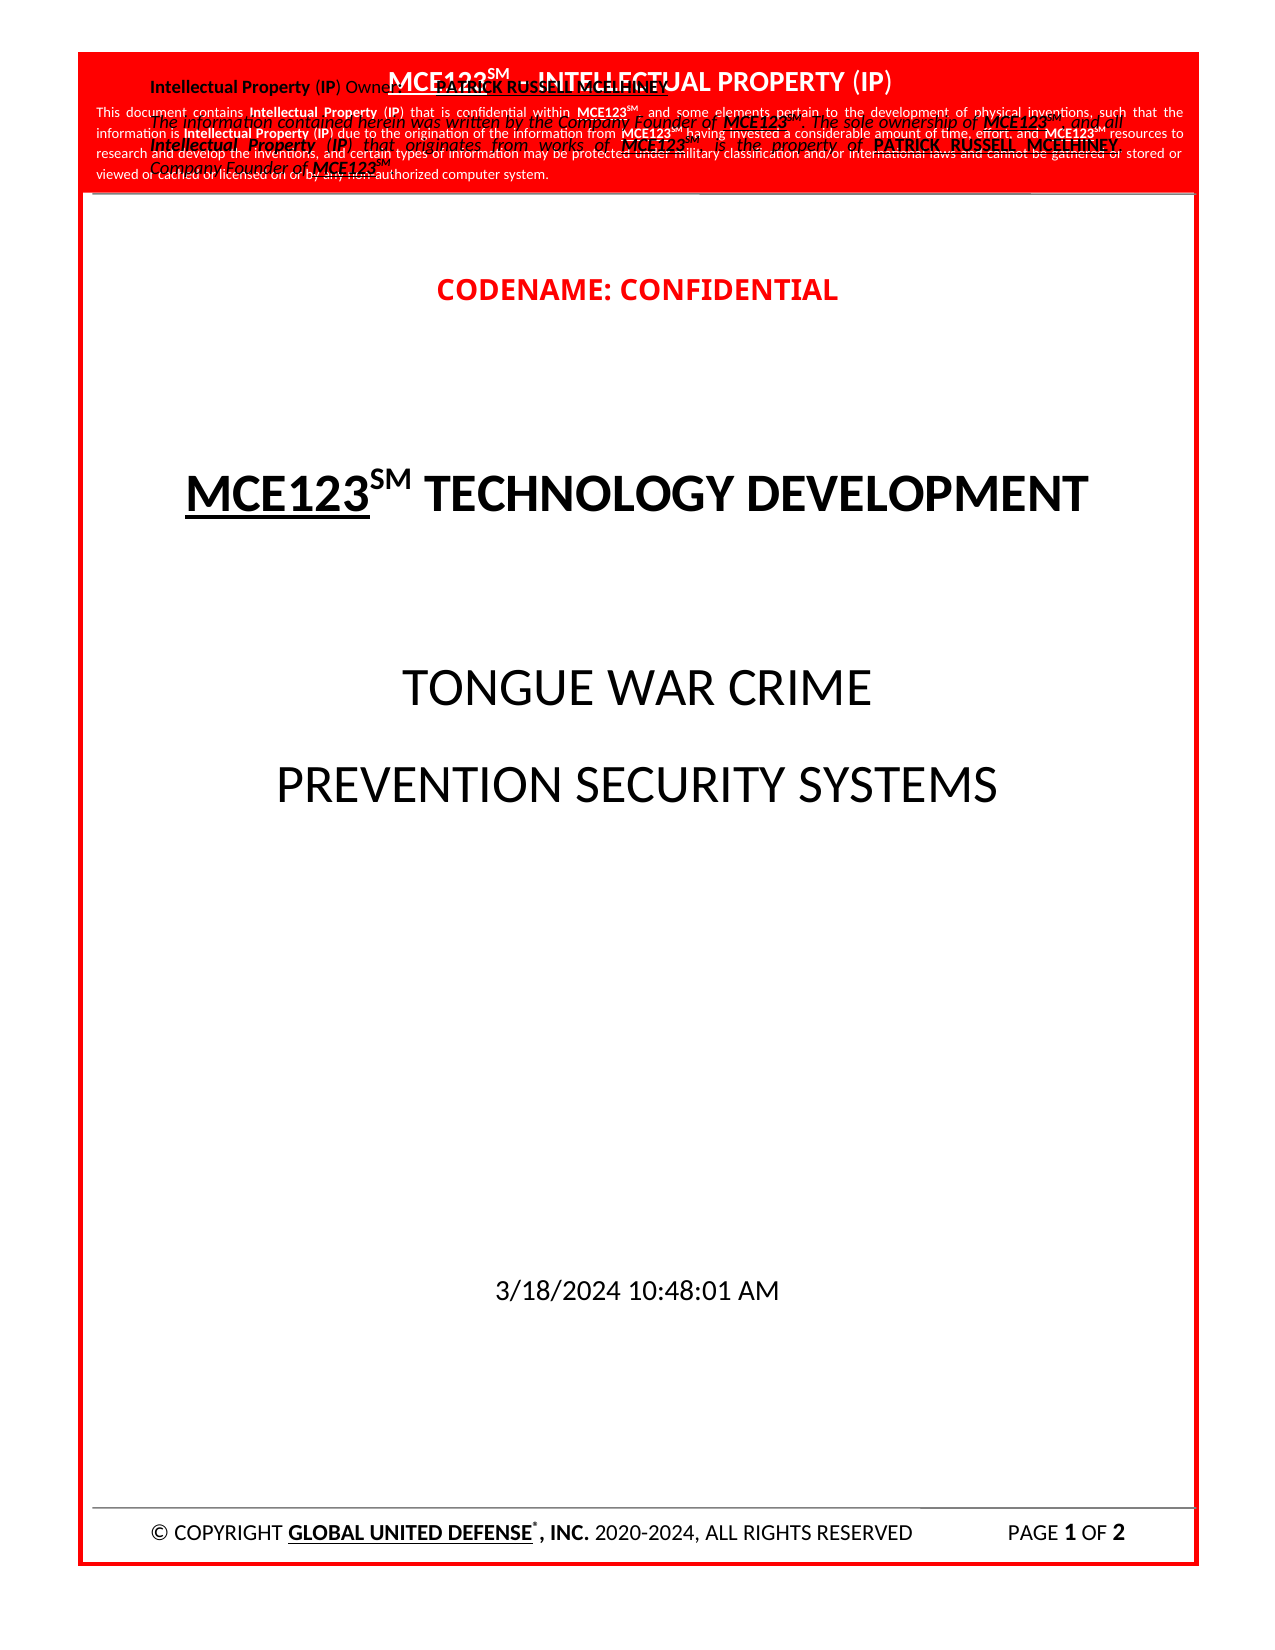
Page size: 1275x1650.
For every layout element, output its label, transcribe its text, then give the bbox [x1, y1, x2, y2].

text MCE123SM TECHNOLOGY DEVELOPMENT [150, 459, 1125, 525]
text TONGUE WAR CRIME [150, 653, 1125, 719]
text CODENAME: CONFIDENTIAL [150, 269, 1125, 309]
text 3/18/2024 10:48:01 AM [150, 1272, 1125, 1308]
text PREVENTION SECURITY SYSTEMS [150, 750, 1125, 816]
